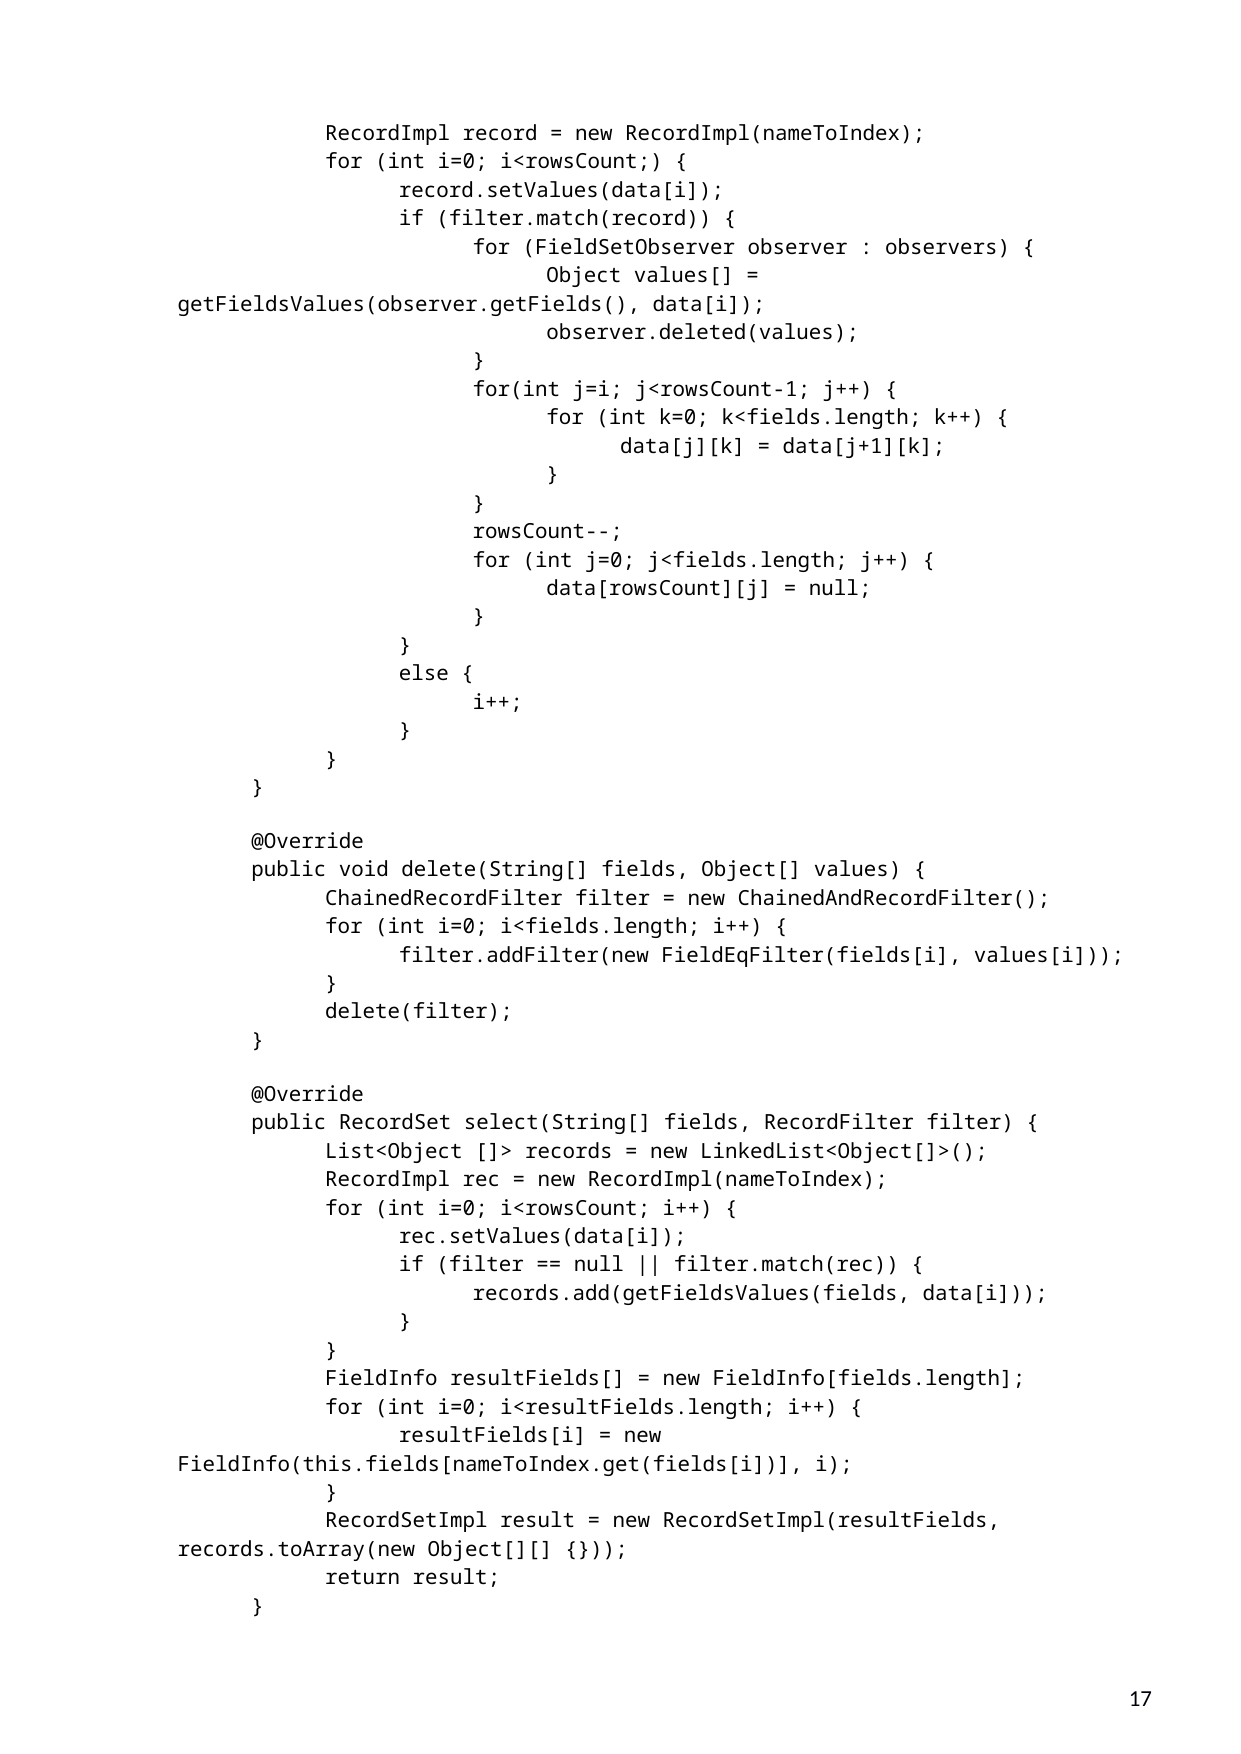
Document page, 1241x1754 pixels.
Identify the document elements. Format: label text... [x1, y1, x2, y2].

text } [177, 772, 1152, 801]
text if (filter == null || filter.match(rec)) { [177, 1249, 1152, 1278]
text for (int i=0; i<rowsCount; i++) { [177, 1193, 1152, 1221]
text record.setValues(data[i]); [177, 175, 1152, 203]
text } [177, 1477, 1152, 1506]
text filter.addFilter(new FieldEqFilter(fields[i], values[i])); [177, 940, 1152, 968]
text observer.deleted(values); [177, 317, 1152, 346]
text List<Object []> records = new LinkedList<Object[]>(); [177, 1136, 1152, 1164]
text @Override [177, 826, 1152, 854]
text for (int i=0; i<fields.length; i++) { [177, 911, 1152, 940]
text delete(filter); [177, 997, 1152, 1025]
text } [177, 1335, 1152, 1363]
text if (filter.match(record)) { [177, 203, 1152, 232]
text else { [177, 658, 1152, 687]
text } [177, 968, 1152, 997]
text } [177, 1306, 1152, 1335]
text } [177, 346, 1152, 374]
text return result; [177, 1562, 1152, 1591]
text } [177, 715, 1152, 744]
text for (FieldSetObserver observer : observers) { [177, 232, 1152, 260]
text rec.setValues(data[i]); [177, 1221, 1152, 1249]
text RecordImpl record = new RecordImpl(nameToIndex); [177, 118, 1152, 147]
text RecordSetImpl result = new RecordSetImpl(resultFields, records.toArray(new Object[][] {})); [177, 1506, 1152, 1562]
text public RecordSet select(String[] fields, RecordFilter filter) { [177, 1107, 1152, 1136]
text public void delete(String[] fields, Object[] values) { [177, 854, 1152, 883]
text rowsCount--; [177, 516, 1152, 545]
text @Override [177, 1079, 1152, 1107]
text for (int i=0; i<rowsCount;) { [177, 147, 1152, 175]
text FieldInfo resultFields[] = new FieldInfo[fields.length]; [177, 1363, 1152, 1392]
text } [177, 630, 1152, 658]
text } [177, 602, 1152, 630]
text for (int i=0; i<resultFields.length; i++) { [177, 1392, 1152, 1420]
text } [177, 1025, 1152, 1053]
text i++; [177, 687, 1152, 715]
text } [177, 488, 1152, 516]
text for(int j=i; j<rowsCount-1; j++) { [177, 374, 1152, 402]
text Object values[] = getFieldsValues(observer.getFields(), data[i]); [177, 260, 1152, 317]
text } [177, 459, 1152, 488]
text resultFields[i] = new FieldInfo(this.fields[nameToIndex.get(fields[i])], i); [177, 1420, 1152, 1477]
text } [177, 1591, 1152, 1619]
text records.add(getFieldsValues(fields, data[i])); [177, 1278, 1152, 1306]
text data[rowsCount][j] = null; [177, 573, 1152, 602]
text for (int j=0; j<fields.length; j++) { [177, 545, 1152, 573]
text data[j][k] = data[j+1][k]; [177, 431, 1152, 459]
text RecordImpl rec = new RecordImpl(nameToIndex); [177, 1164, 1152, 1193]
text for (int k=0; k<fields.length; k++) { [177, 402, 1152, 431]
text ChainedRecordFilter filter = new ChainedAndRecordFilter(); [177, 883, 1152, 911]
text } [177, 744, 1152, 772]
